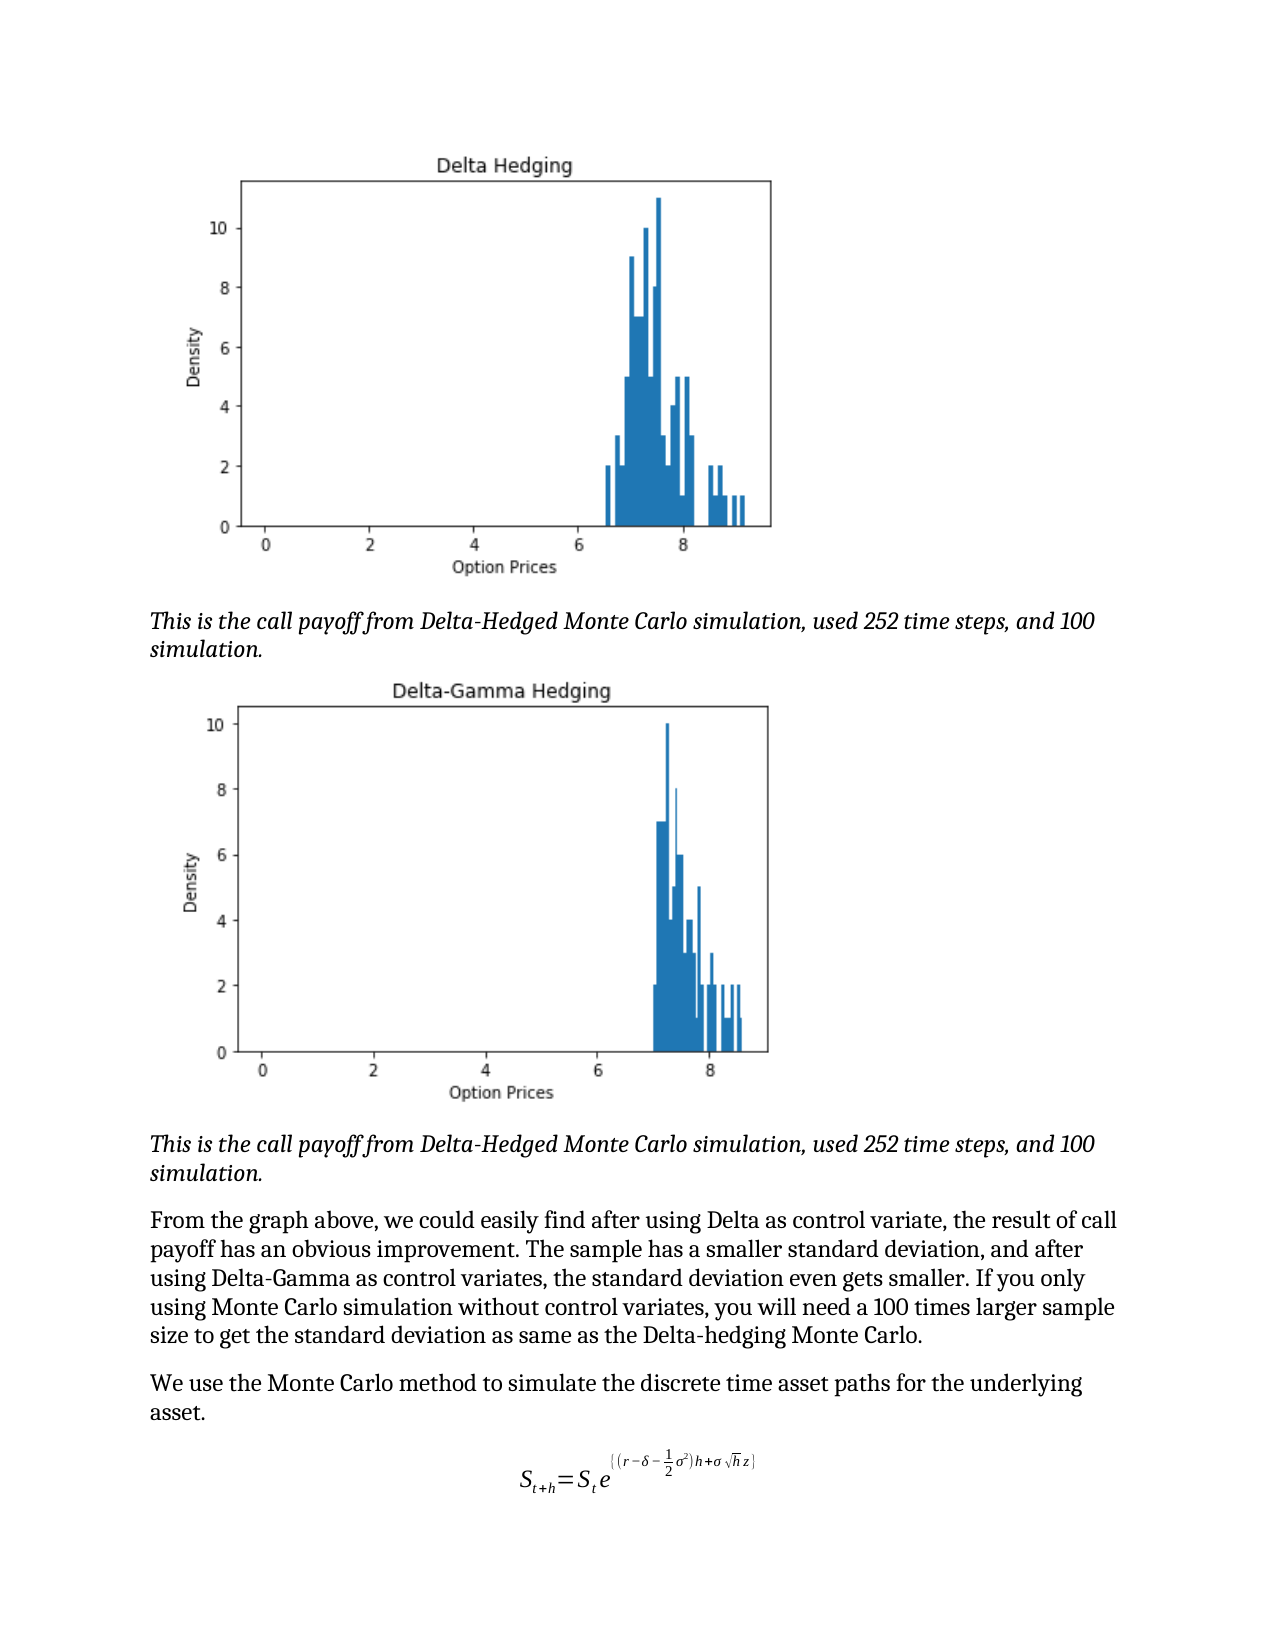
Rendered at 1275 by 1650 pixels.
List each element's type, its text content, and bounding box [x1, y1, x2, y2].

text This is the call payoff from Delta-Hedged Monte Carlo simulation, used 252 time steps, and 100 simulation. [150, 607, 1125, 664]
text We use the Monte Carlo method to simulate the discrete time asset paths for the underlying asset. [150, 1369, 1125, 1426]
picture [168, 676, 935, 1110]
picture [168, 150, 930, 586]
text This is the call payoff from Delta-Hedged Monte Carlo simulation, used 252 time steps, and 100 simulation. [150, 1130, 1125, 1187]
text From the graph above, we could easily find after using Delta as control variate, the result of call payoff has an obvious improvement. The sample has a smaller standard deviation, and after using Delta-Gamma as control variates, the standard deviation even gets smaller. If you only using Monte Carlo simulation without control variates, you will need a 100 times larger sample size to get the standard deviation as same as the Delta-hedging Monte Carlo. [150, 1206, 1125, 1350]
